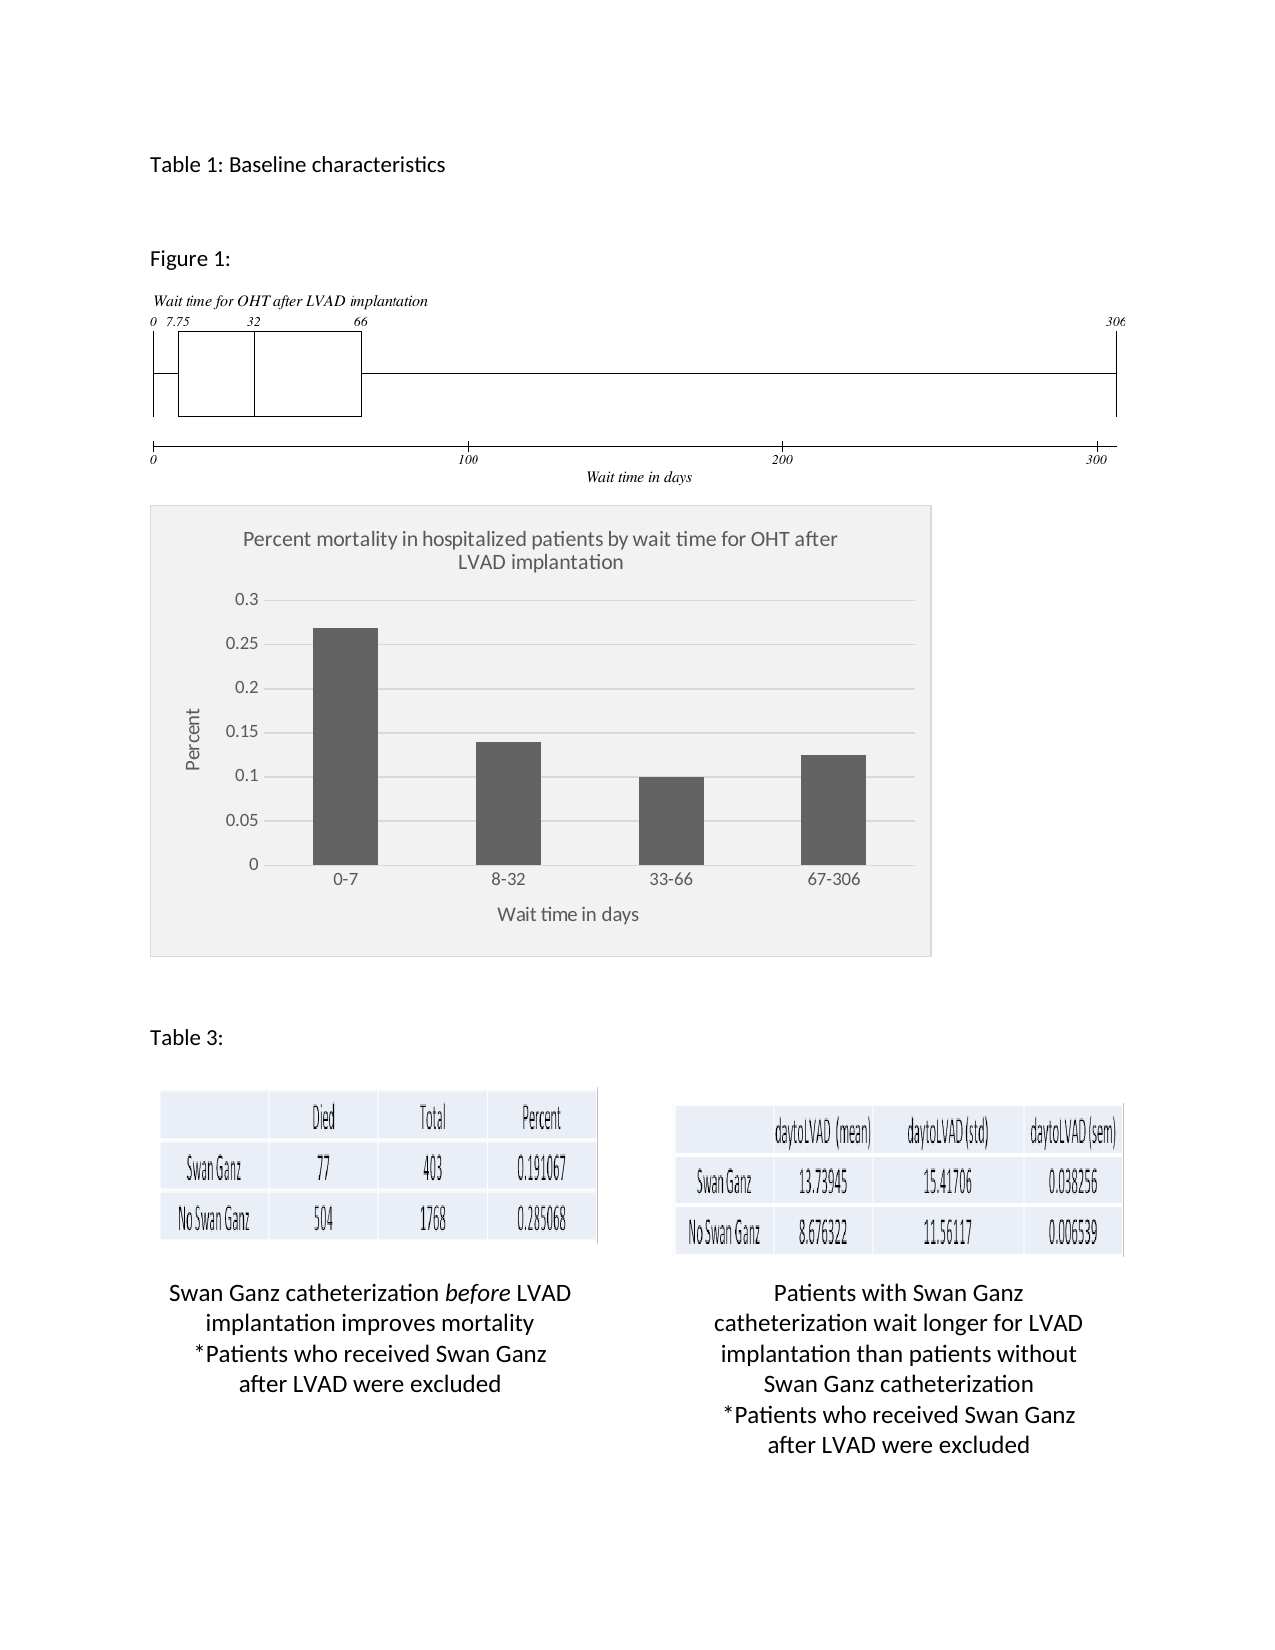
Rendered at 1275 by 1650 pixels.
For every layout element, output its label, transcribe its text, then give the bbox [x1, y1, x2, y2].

picture [668, 1085, 1129, 1276]
text Table 1: Baseline characteristics [150, 150, 1125, 178]
text Figure 1: [150, 244, 1125, 272]
picture [153, 1069, 603, 1261]
picture [150, 290, 1125, 486]
text Table 3: [150, 1023, 1125, 1051]
